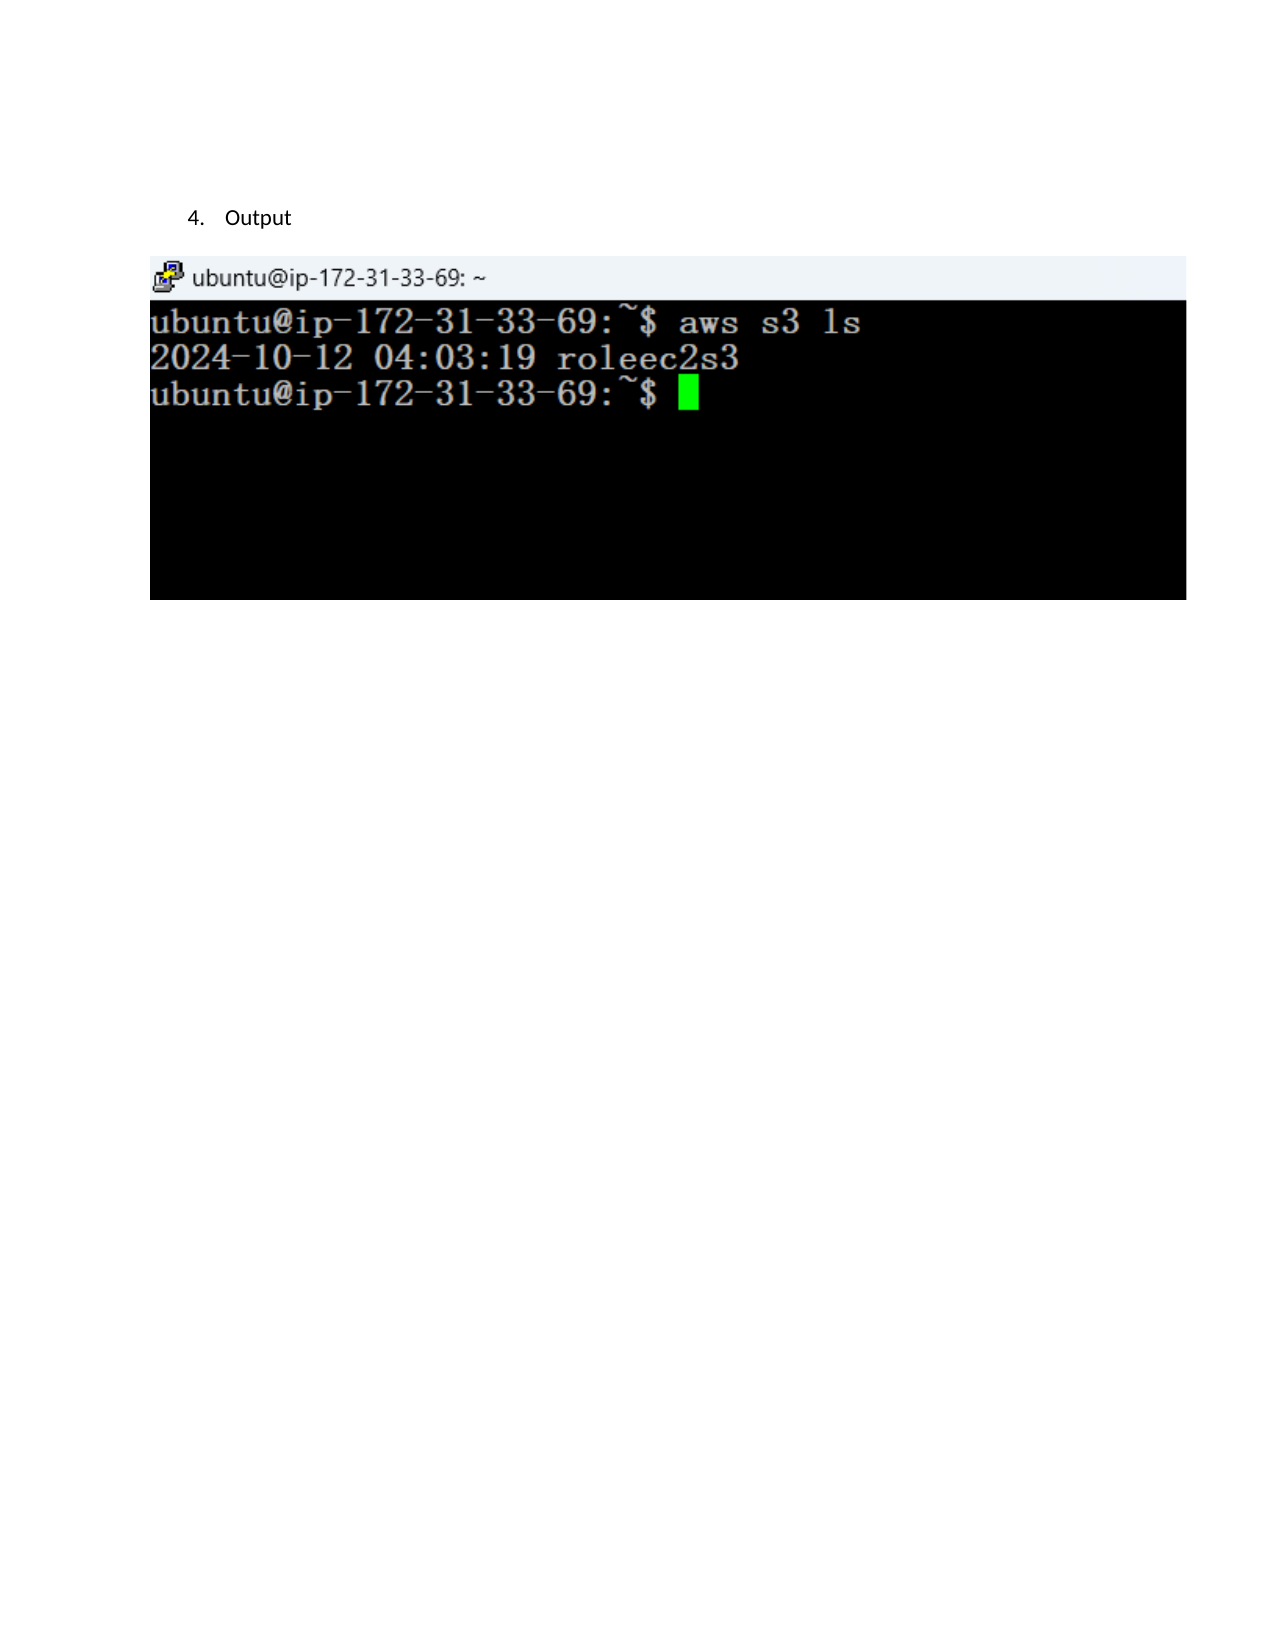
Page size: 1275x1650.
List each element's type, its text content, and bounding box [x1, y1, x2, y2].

picture [150, 256, 1187, 600]
list Output [187, 203, 1125, 231]
